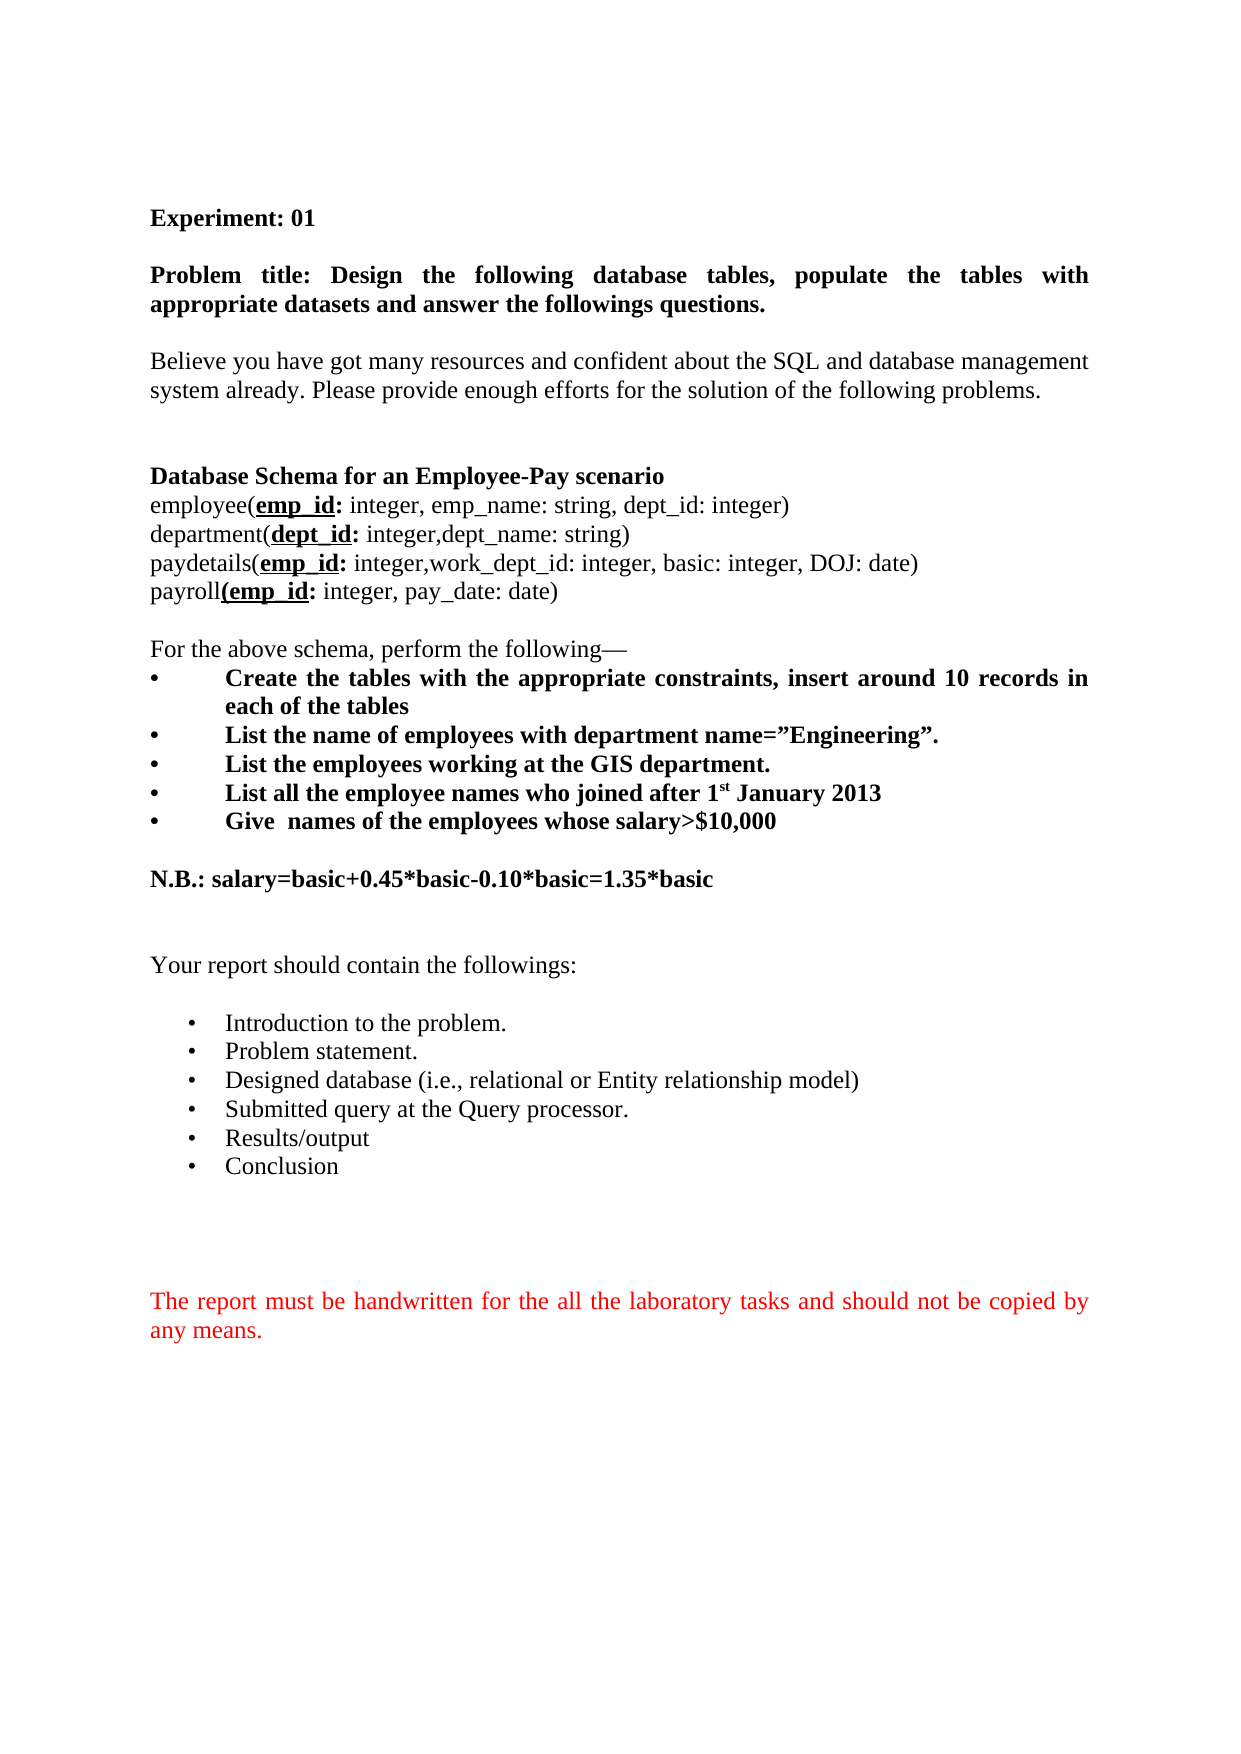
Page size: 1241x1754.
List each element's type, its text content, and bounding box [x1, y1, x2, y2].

text Problem title: Design the following database tables, populate the tables with appropriate datasets and answer the followings questions. [150, 260, 1090, 318]
list Submitted query at the Query processor. [187, 1094, 1090, 1123]
text department(dept_id: integer,dept_name: string) [150, 519, 1090, 548]
list List the employees working at the GIS department. [150, 749, 1090, 778]
text Your report should contain the followings: [150, 950, 1090, 979]
text Database Schema for an Employee-Pay scenario [150, 461, 1090, 490]
text paydetails(emp_id: integer,work_dept_id: integer, basic: integer, DOJ: date) [150, 548, 1090, 576]
text The report must be handwritten for the all the laboratory tasks and should not be copied by any means. [150, 1286, 1090, 1344]
list Results/output [187, 1123, 1090, 1151]
list List the name of employees with department name=”Engineering”. [150, 720, 1090, 749]
list List all the employee names who joined after 1st January 2013 [150, 778, 1090, 806]
list Problem statement. [187, 1036, 1090, 1065]
list Designed database (i.e., relational or Entity relationship model) [187, 1065, 1090, 1094]
list Give names of the employees whose salary>$10,000 [150, 806, 1090, 835]
text For the above schema, perform the following— [150, 634, 1090, 663]
text payroll(emp_id: integer, pay_date: date) [150, 576, 1090, 605]
text N.B.: salary=basic+0.45*basic-0.10*basic=1.35*basic [150, 864, 1090, 893]
list Create the tables with the appropriate constraints, insert around 10 records in each of the tables [150, 663, 1090, 720]
list Introduction to the problem. [187, 1008, 1090, 1036]
list Conclusion [187, 1151, 1090, 1180]
text Believe you have got many resources and confident about the SQL and database management system already. Please provide enough efforts for the solution of the following problems. [150, 346, 1090, 404]
text Experiment: 01 [150, 203, 1090, 231]
text employee(emp_id: integer, emp_name: string, dept_id: integer) [150, 490, 1090, 519]
